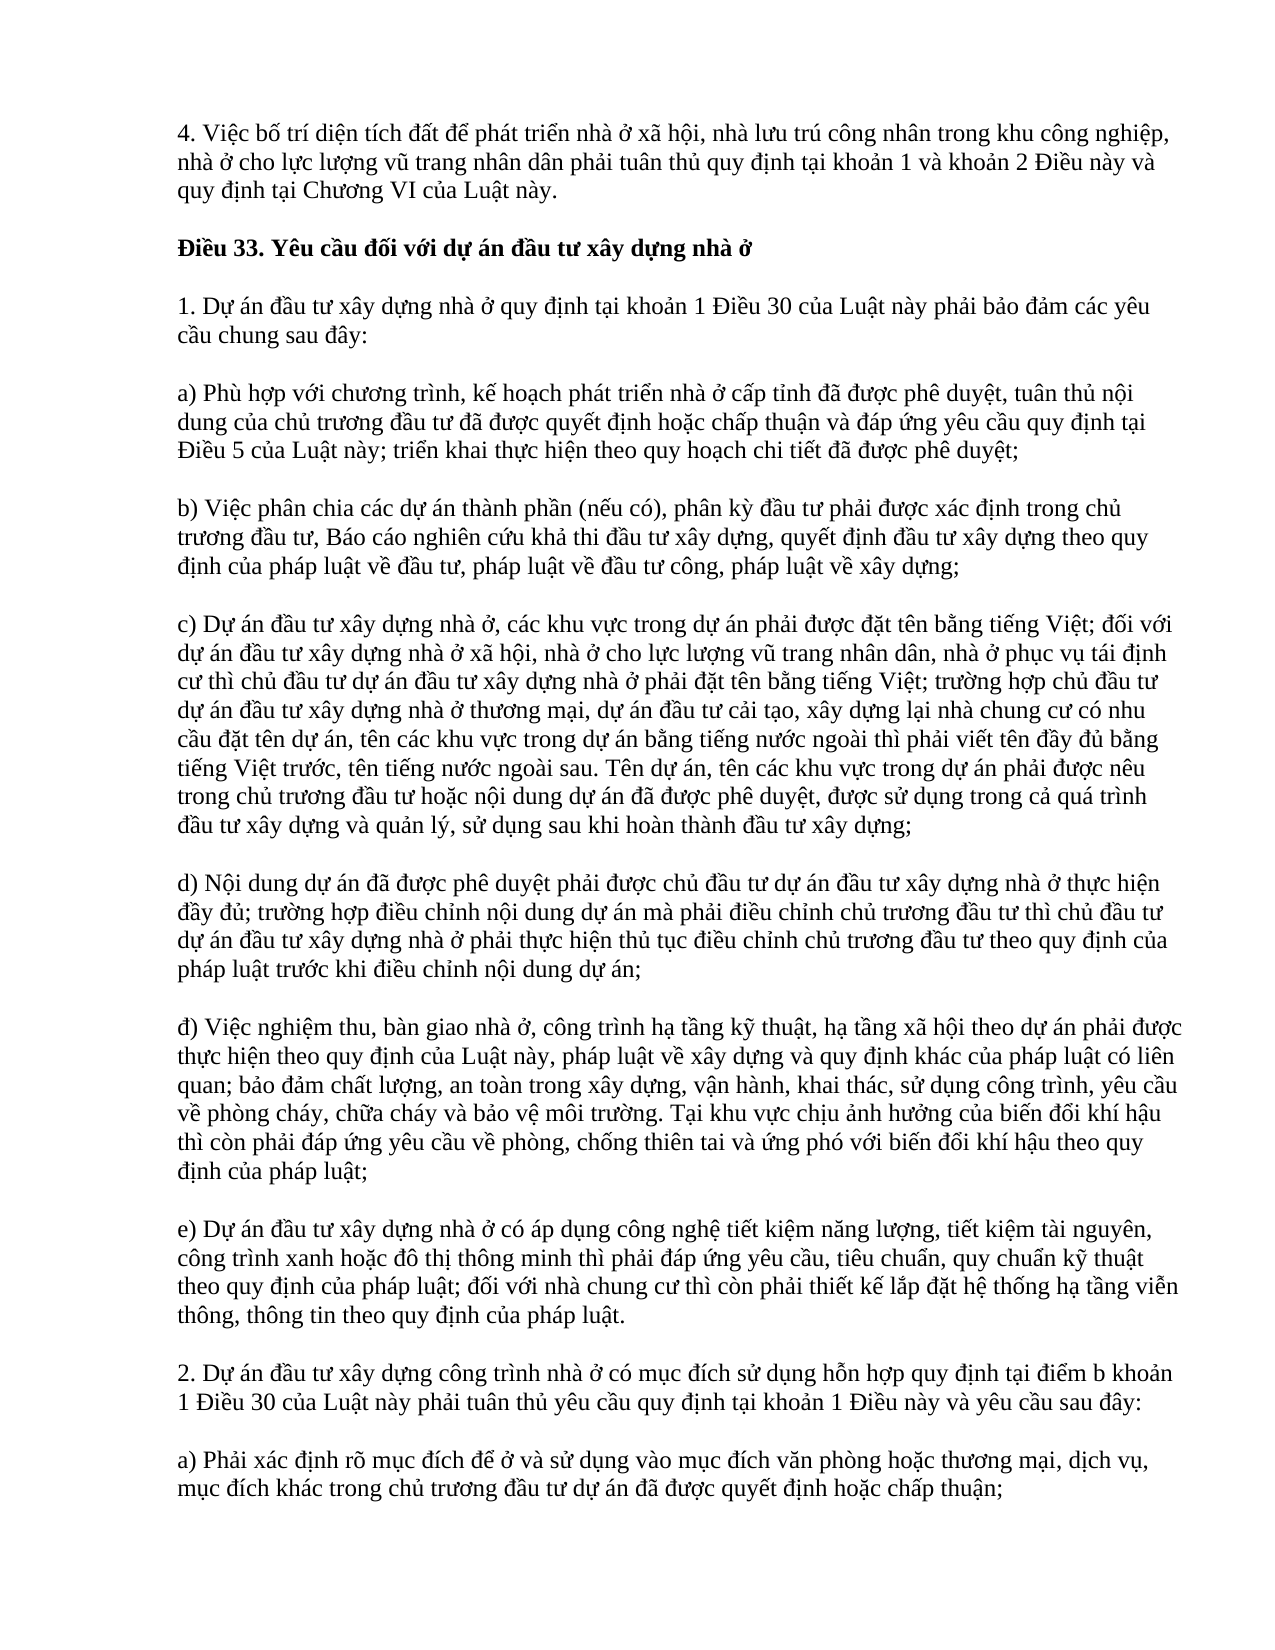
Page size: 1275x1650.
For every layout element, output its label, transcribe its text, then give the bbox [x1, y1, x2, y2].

text 2. Dự án đầu tư xây dựng công trình nhà ở có mục đích sử dụng hỗn hợp quy định tại điểm b khoản 1 Điều 30 của Luật này phải tuân thủ yêu cầu quy định tại khoản 1 Điều này và yêu cầu sau đây: [177, 1358, 1186, 1416]
text 1. Dự án đầu tư xây dựng nhà ở quy định tại khoản 1 Điều 30 của Luật này phải bảo đảm các yêu cầu chung sau đây: [177, 291, 1186, 349]
text a) Phù hợp với chương trình, kế hoạch phát triển nhà ở cấp tỉnh đã được phê duyệt, tuân thủ nội dung của chủ trương đầu tư đã được quyết định hoặc chấp thuận và đáp ứng yêu cầu quy định tại Điều 5 của Luật này; triển khai thực hiện theo quy hoạch chi tiết đã được phê duyệt; [177, 378, 1186, 464]
text e) Dự án đầu tư xây dựng nhà ở có áp dụng công nghệ tiết kiệm năng lượng, tiết kiệm tài nguyên, công trình xanh hoặc đô thị thông minh thì phải đáp ứng yêu cầu, tiêu chuẩn, quy chuẩn kỹ thuật theo quy định của pháp luật; đối với nhà chung cư thì còn phải thiết kế lắp đặt hệ thống hạ tầng viễn thông, thông tin theo quy định của pháp luật. [177, 1214, 1186, 1329]
text d) Nội dung dự án đã được phê duyệt phải được chủ đầu tư dự án đầu tư xây dựng nhà ở thực hiện đầy đủ; trường hợp điều chỉnh nội dung dự án mà phải điều chỉnh chủ trương đầu tư thì chủ đầu tư dự án đầu tư xây dựng nhà ở phải thực hiện thủ tục điều chỉnh chủ trương đầu tư theo quy định của pháp luật trước khi điều chỉnh nội dung dự án; [177, 868, 1186, 983]
text Điều 33. Yêu cầu đối với dự án đầu tư xây dựng nhà ở [177, 233, 1186, 262]
text a) Phải xác định rõ mục đích để ở và sử dụng vào mục đích văn phòng hoặc thương mại, dịch vụ, mục đích khác trong chủ trương đầu tư dự án đã được quyết định hoặc chấp thuận; [177, 1445, 1186, 1502]
text 4. Việc bố trí diện tích đất để phát triển nhà ở xã hội, nhà lưu trú công nhân trong khu công nghiệp, nhà ở cho lực lượng vũ trang nhân dân phải tuân thủ quy định tại khoản 1 và khoản 2 Điều này và quy định tại Chương VI của Luật này. [177, 118, 1186, 204]
text c) Dự án đầu tư xây dựng nhà ở, các khu vực trong dự án phải được đặt tên bằng tiếng Việt; đối với dự án đầu tư xây dựng nhà ở xã hội, nhà ở cho lực lượng vũ trang nhân dân, nhà ở phục vụ tái định cư thì chủ đầu tư dự án đầu tư xây dựng nhà ở phải đặt tên bằng tiếng Việt; trường hợp chủ đầu tư dự án đầu tư xây dựng nhà ở thương mại, dự án đầu tư cải tạo, xây dựng lại nhà chung cư có nhu cầu đặt tên dự án, tên các khu vực trong dự án bằng tiếng nước ngoài thì phải viết tên đầy đủ bằng tiếng Việt trước, tên tiếng nước ngoài sau. Tên dự án, tên các khu vực trong dự án phải được nêu trong chủ trương đầu tư hoặc nội dung dự án đã được phê duyệt, được sử dụng trong cả quá trình đầu tư xây dựng và quản lý, sử dụng sau khi hoàn thành đầu tư xây dựng; [177, 609, 1186, 839]
text b) Việc phân chia các dự án thành phần (nếu có), phân kỳ đầu tư phải được xác định trong chủ trương đầu tư, Báo cáo nghiên cứu khả thi đầu tư xây dựng, quyết định đầu tư xây dựng theo quy định của pháp luật về đầu tư, pháp luật về đầu tư công, pháp luật về xây dựng; [177, 493, 1186, 580]
text đ) Việc nghiệm thu, bàn giao nhà ở, công trình hạ tầng kỹ thuật, hạ tầng xã hội theo dự án phải được thực hiện theo quy định của Luật này, pháp luật về xây dựng và quy định khác của pháp luật có liên quan; bảo đảm chất lượng, an toàn trong xây dựng, vận hành, khai thác, sử dụng công trình, yêu cầu về phòng cháy, chữa cháy và bảo vệ môi trường. Tại khu vực chịu ảnh hưởng của biến đổi khí hậu thì còn phải đáp ứng yêu cầu về phòng, chống thiên tai và ứng phó với biến đổi khí hậu theo quy định của pháp luật; [177, 1012, 1186, 1185]
